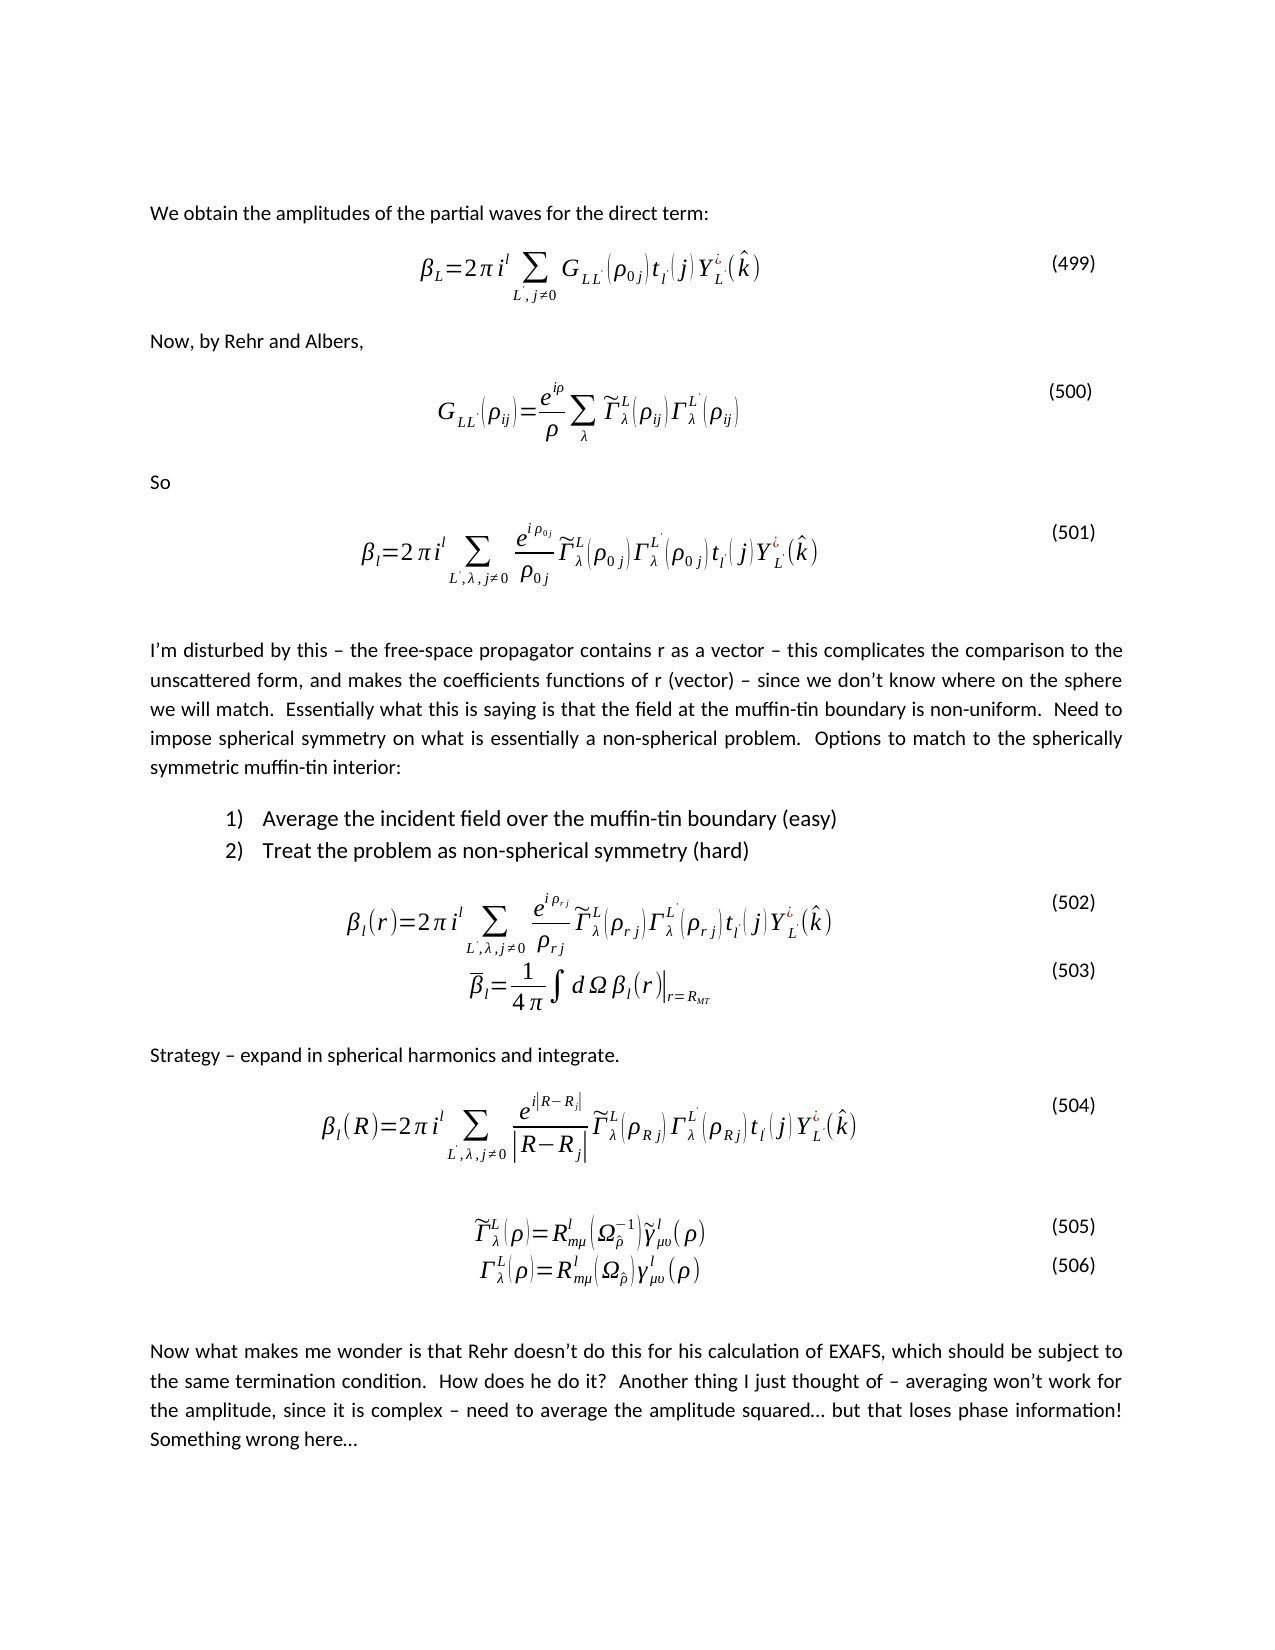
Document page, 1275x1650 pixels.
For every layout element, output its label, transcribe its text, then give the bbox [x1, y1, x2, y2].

table_header [139, 1214, 1040, 1252]
list Average the incident field over the muffin-tin boundary (easy) [225, 804, 1125, 832]
table_header [139, 520, 1040, 588]
table_header [1040, 1214, 1104, 1252]
list Treat the problem as non-spherical symmetry (hard) [225, 836, 1125, 864]
text Strategy – expand in spherical harmonics and integrate. [150, 1042, 1125, 1067]
table_cell [139, 958, 1040, 1016]
text Now, by Rehr and Albers, [150, 329, 1125, 354]
table_header [139, 890, 1040, 957]
table_header [139, 250, 1040, 303]
text I’m disturbed by this – the free-space propagator contains r as a vector – this complicates the comparison to the unscattered form, and makes the coefficients functions of r (vector) – since we don’t know where on the sphere we will match. Essentially what this is saying is that the field at the muffin-tin boundary is non-uniform. Need to impose spherical symmetry on what is essentially a non-spherical problem. Options to match to the spherically symmetric muffin-tin interior: [150, 638, 1125, 780]
table_cell [1040, 1252, 1104, 1289]
table_header [1040, 890, 1104, 957]
table_header [1040, 250, 1104, 303]
text Now what makes me wonder is that Rehr doesn’t do this for his calculation of EXAFS, which should be subject to the same termination condition. How does he do it? Another thing I just thought of – averaging won’t work for the amplitude, since it is complex – need to average the amplitude squared… but that loses phase information! Something wrong here… [150, 1339, 1125, 1452]
table_header [139, 1092, 1040, 1163]
text So [150, 469, 1125, 495]
table_header [139, 379, 1037, 444]
table_cell [139, 1252, 1040, 1289]
table_header [1040, 520, 1104, 588]
table_header [1037, 379, 1114, 444]
text We obtain the amplitudes of the partial waves for the direct term: [150, 200, 1125, 225]
table_cell [1040, 958, 1104, 1016]
table_header [1040, 1092, 1104, 1163]
